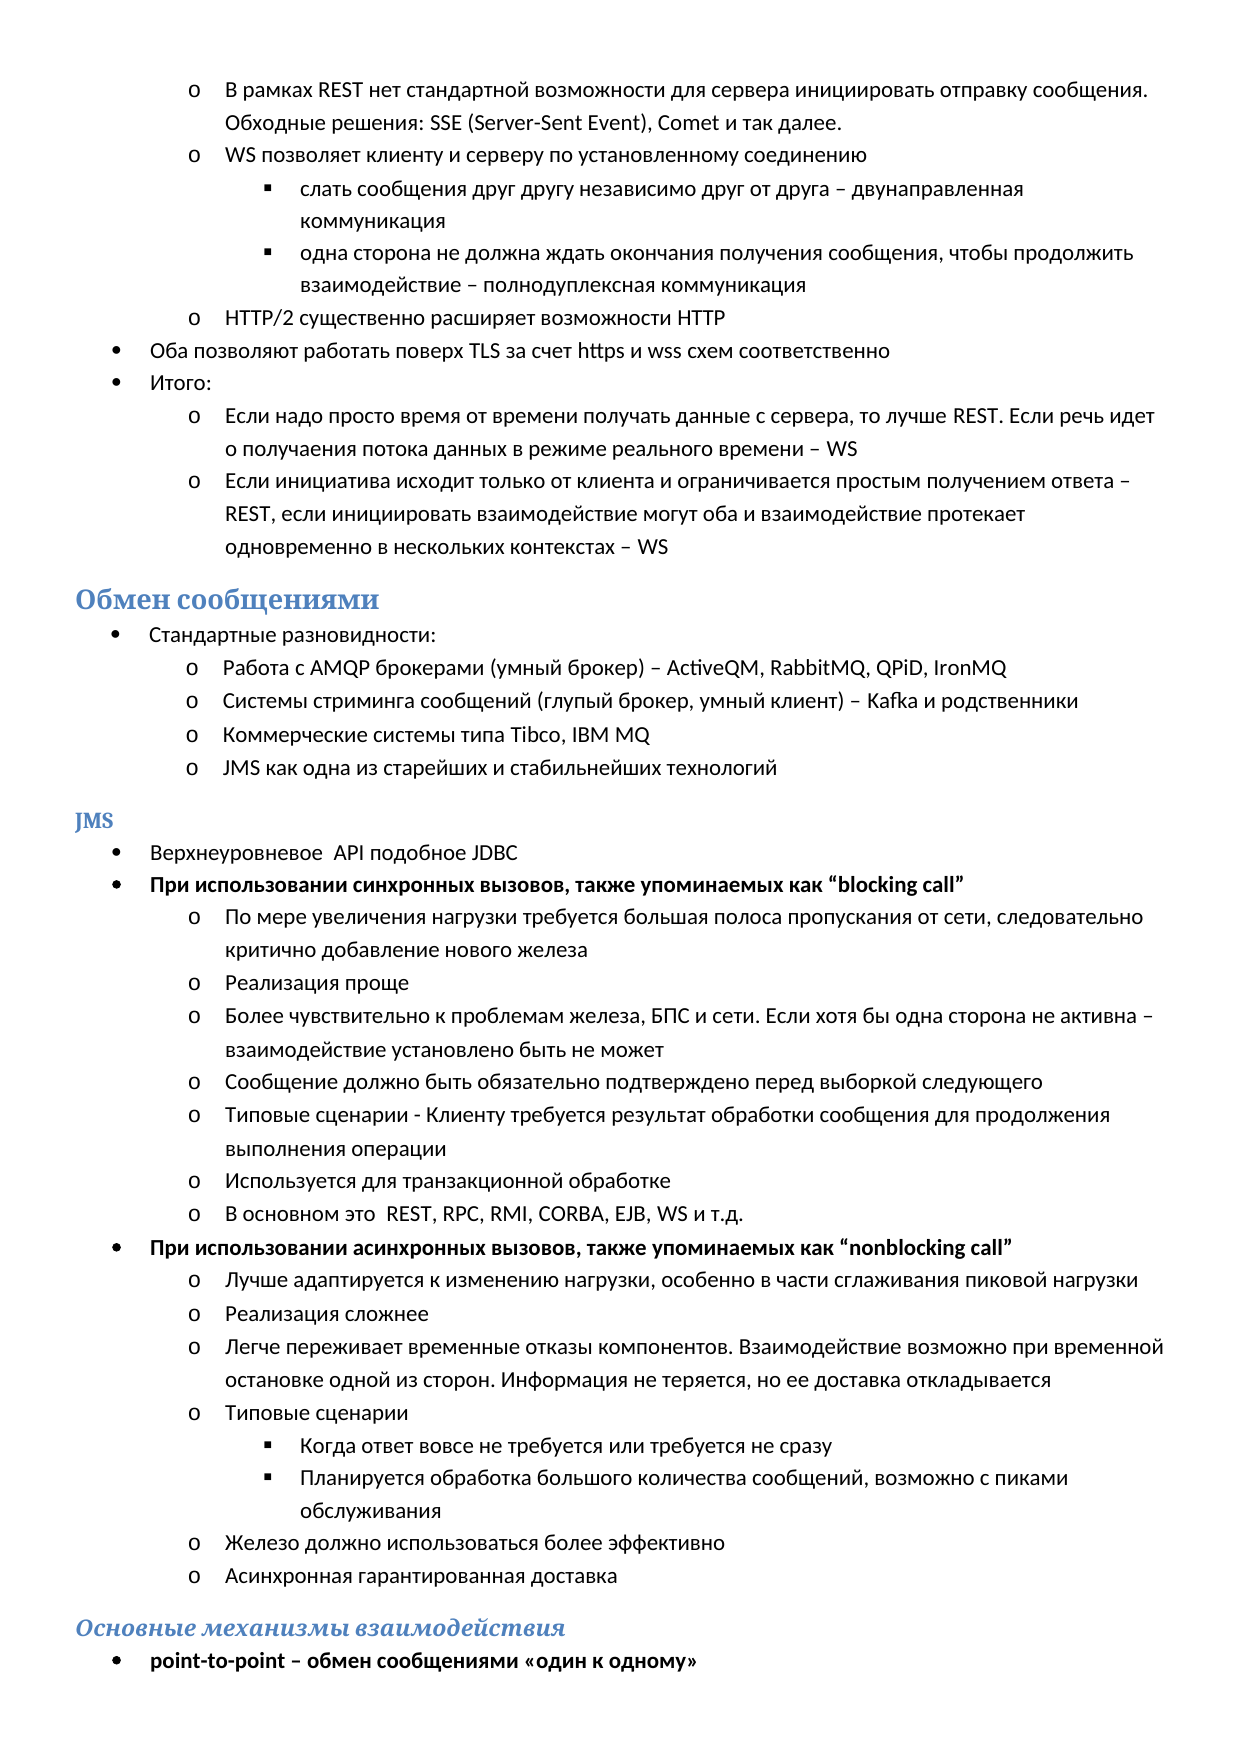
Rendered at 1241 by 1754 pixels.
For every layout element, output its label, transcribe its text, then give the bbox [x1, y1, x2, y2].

list Если надо просто время от времени получать данные с сервера, то лучше REST. Если речь идет о получаения потока данных в режиме реального времени – WS [187, 401, 1165, 462]
list В основном это REST, RPC, RMI, CORBA, EJB, WS и т.д. [187, 1199, 1165, 1229]
list Асинхронная гарантированная доставка [187, 1561, 1165, 1591]
list При использовании асинхронных вызовов, также упоминаемых как “nonblocking call” [112, 1233, 1165, 1261]
list Сообщение должно быть обязательно подтверждено перед выборкой следующего [187, 1067, 1165, 1096]
list Когда ответ вовсе не требуется или требуется не сразу [262, 1431, 1165, 1459]
list Оба позволяют работать поверх TLS за счет https и wss схем соответственно [112, 336, 1165, 364]
list Коммерческие системы типа Tibco, IBM MQ [185, 720, 1165, 749]
list Легче переживает временные отказы компонентов. Взаимодействие возможно при временной остановке одной из сторон. Информация не теряется, но ее доставка откладывается [187, 1332, 1165, 1394]
list слать сообщения друг другу независимо друг от друга – двунаправленная коммуникация [262, 174, 1165, 234]
list JMS как одна из старейших и стабильнейших технологий [185, 753, 1165, 782]
list В рамках REST нет стандартной возможности для сервера инициировать отправку сообщения. Обходные решения: SSE (Server-Sent Event), Comet и так далее. [187, 75, 1165, 136]
subtitle Основные механизмы взаимодействия [75, 1616, 1165, 1642]
subtitle Обмен сообщениями [75, 585, 1165, 616]
list HTTP/2 существенно расширяет возможности HTTP [187, 303, 1165, 332]
list Типовые сценарии - Клиенту требуется результат обработки сообщения для продолжения выполнения операции [187, 1100, 1165, 1162]
list WS позволяет клиенту и серверу по установленному соединению [187, 141, 1165, 170]
subtitle JMS [75, 808, 1165, 834]
list Планируется обработка большого количества сообщений, возможно с пиками обслуживания [262, 1463, 1165, 1524]
list Системы стриминга сообщений (глупый брокер, умный клиент) – Kafka и родственники [185, 686, 1165, 715]
list Железо должно использоваться более эффективно [187, 1528, 1165, 1557]
list Используется для транзакционной обработке [187, 1166, 1165, 1195]
list Работа с AMQP брокерами (умный брокер) – ActiveQM, RabbitMQ, QPiD, IronMQ [185, 653, 1165, 682]
list Более чувствительно к проблемам железа, БПС и сети. Если хотя бы одна сторона не активна – взаимодействие установлено быть не может [187, 1001, 1165, 1063]
list одна сторона не должна ждать окончания получения сообщения, чтобы продолжить взаимодействие – полнодуплексная коммуникация [262, 238, 1165, 299]
list При использовании синхронных вызовов, также упоминаемых как “blocking call” [112, 870, 1165, 898]
list Верхнеуровневое API подобное JDBC [112, 838, 1165, 866]
list Лучше адаптируется к изменению нагрузки, особенно в части сглаживания пиковой нагрузки [187, 1265, 1165, 1294]
list Реализация сложнее [187, 1299, 1165, 1328]
list point-to-point – обмен сообщениями «один к одному» [112, 1646, 1165, 1674]
list Если инициатива исходит только от клиента и ограничивается простым получением ответа – REST, если инициировать взаимодействие могут оба и взаимодействие протекает одновременно в нескольких контекстах – WS [187, 466, 1165, 560]
list Типовые сценарии [187, 1398, 1165, 1427]
list По мере увеличения нагрузки требуется большая полоса пропускания от сети, следовательно критично добавление нового железа [187, 902, 1165, 964]
list Итого: [112, 368, 1165, 397]
list Реализация проще [187, 968, 1165, 997]
list Cтандартные разновидности: [111, 621, 1165, 648]
